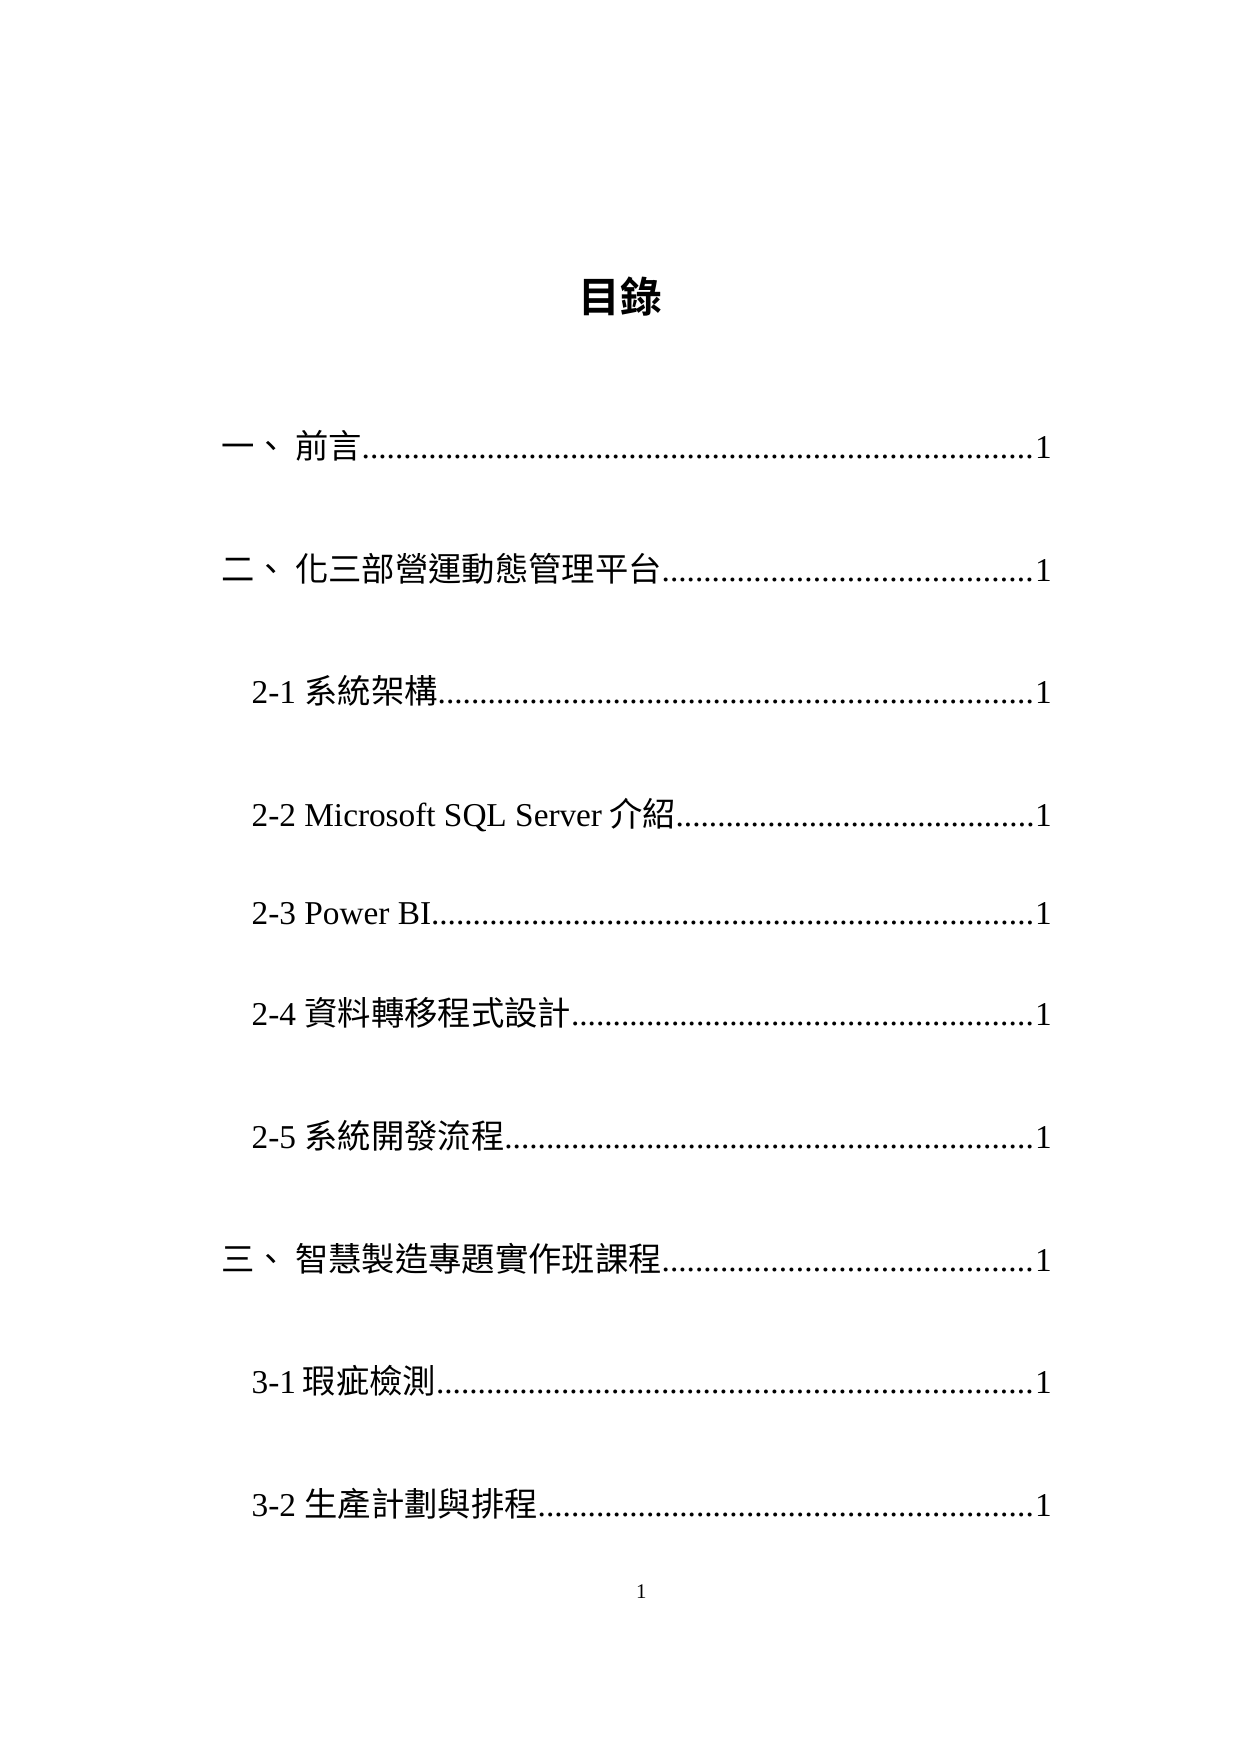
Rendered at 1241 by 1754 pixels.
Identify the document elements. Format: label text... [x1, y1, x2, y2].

text 3-1瑕疵檢測 1 [251, 1334, 1053, 1425]
text 3-2 生產計劃與排程 1 [251, 1457, 1053, 1548]
text 二、 化三部營運動態管理平台 1 [221, 521, 1053, 612]
text 2-1 系統架構 1 [251, 644, 1053, 735]
text 2-3 Power BI 1 [251, 890, 1053, 935]
text 2-2 Microsoft SQL Server介紹 1 [251, 767, 1053, 857]
text 目錄 [187, 248, 1053, 339]
text 一、 前言 1 [221, 398, 1053, 489]
text 2-5 系統開發流程 1 [251, 1088, 1053, 1179]
text 三、 智慧製造專題實作班課程 1 [221, 1211, 1053, 1302]
text 2-4 資料轉移程式設計 1 [251, 966, 1053, 1056]
